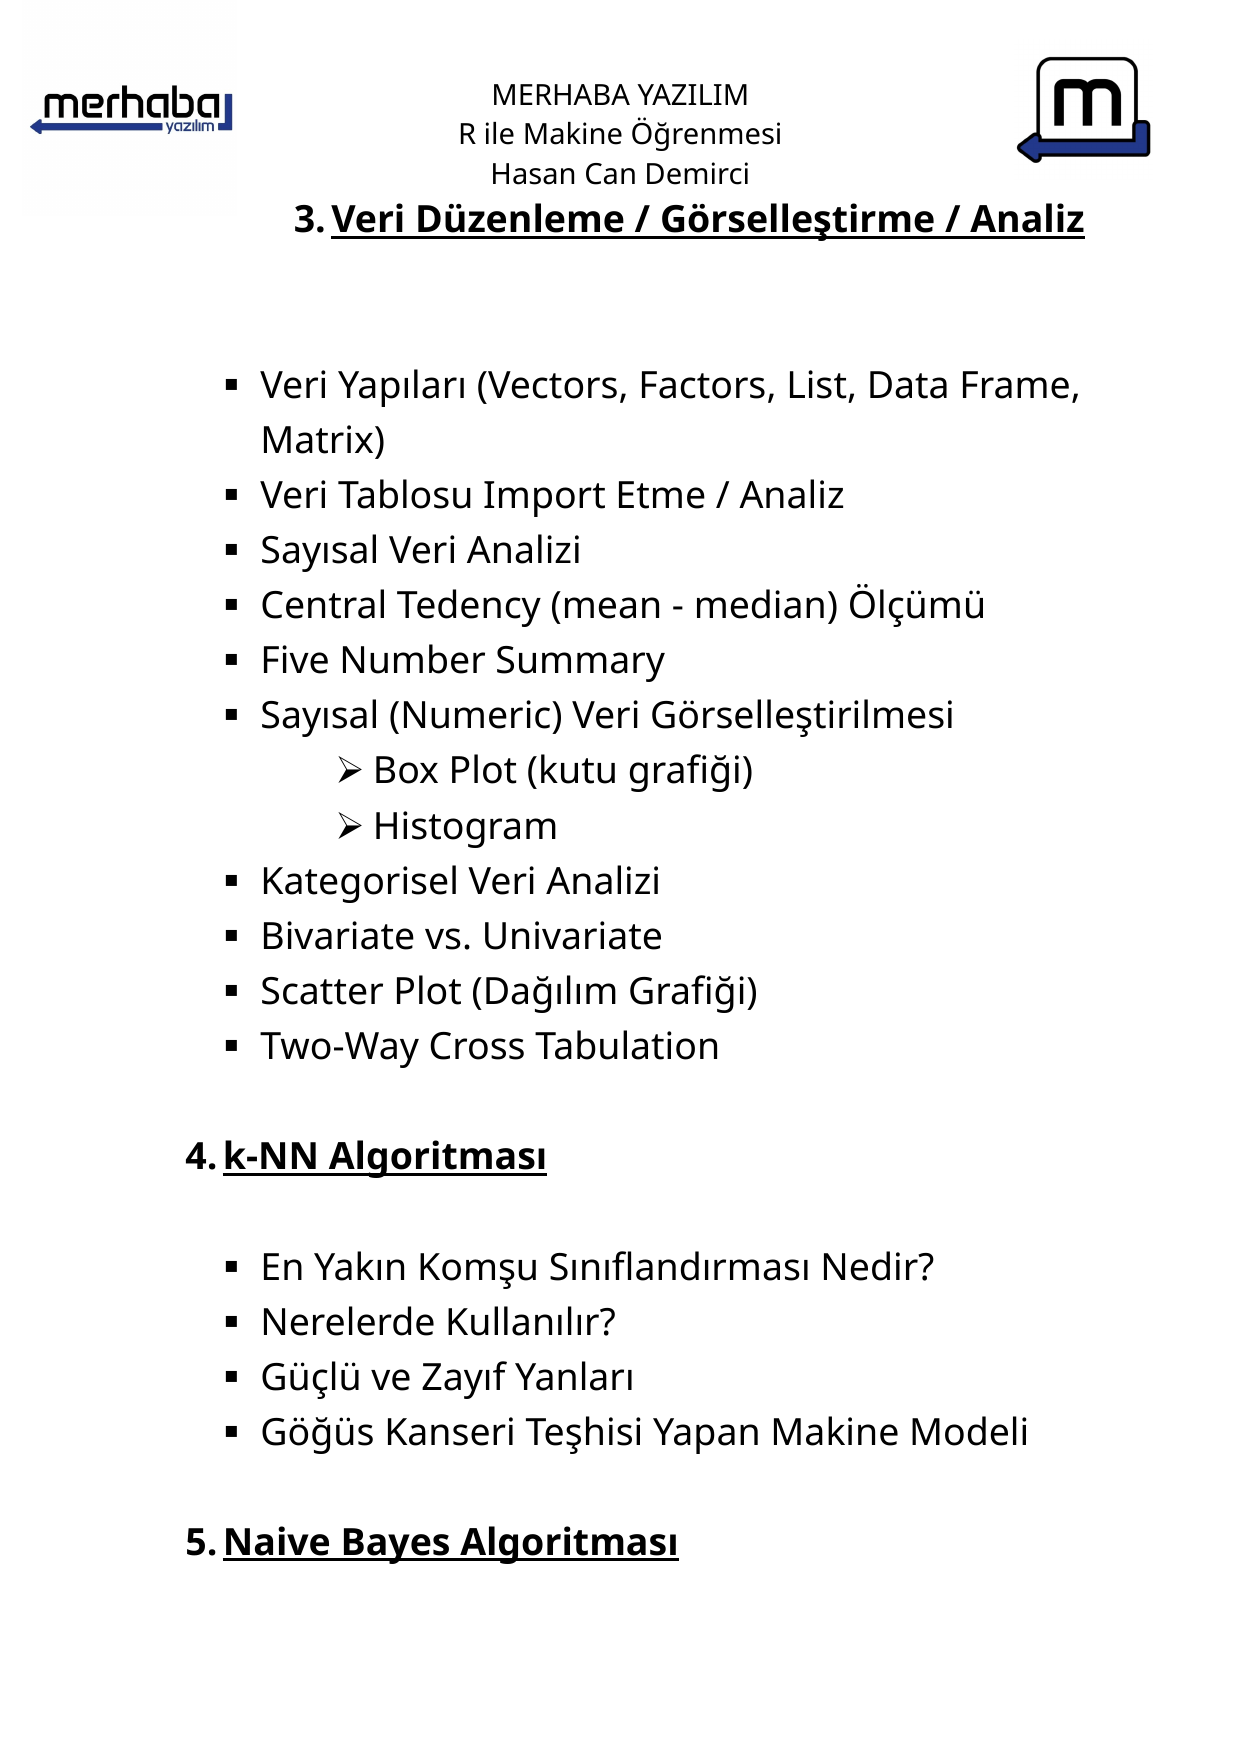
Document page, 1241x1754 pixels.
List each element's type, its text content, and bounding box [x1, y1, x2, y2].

list Histogram [335, 799, 1093, 850]
list Naive Bayes Algoritması [185, 1515, 1093, 1566]
list Box Plot (kutu grafiği) [335, 744, 1093, 795]
list Five Number Summary [223, 634, 1093, 685]
list Scatter Plot (Dağılım Grafiği) [223, 964, 1093, 1015]
list Sayısal Veri Analizi [223, 523, 1093, 574]
list Kategorisel Veri Analizi [223, 854, 1093, 905]
list Göğüs Kanseri Teşhisi Yapan Makine Modeli [223, 1405, 1093, 1456]
list Central Tedency (mean - median) Ölçümü [223, 578, 1093, 629]
list Veri Düzenleme / Görselleştirme / Analiz [185, 193, 1093, 244]
list Sayısal (Numeric) Veri Görselleştirilmesi [223, 689, 1093, 740]
picture [21, 0, 238, 216]
list Bivariate vs. Univariate [223, 909, 1093, 960]
list Two-Way Cross Tabulation [223, 1019, 1093, 1070]
list En Yakın Komşu Sınıflandırması Nedir? [223, 1240, 1093, 1291]
list k-NN Algoritması [185, 1129, 1093, 1181]
list Veri Yapıları (Vectors, Factors, List, Data Frame, Matrix) [223, 358, 1093, 464]
list Nerelerde Kullanılır? [223, 1295, 1093, 1346]
list Veri Tablosu Import Etme / Analiz [223, 468, 1093, 519]
list Güçlü ve Zayıf Yanları [223, 1350, 1093, 1401]
picture [1013, 39, 1154, 180]
